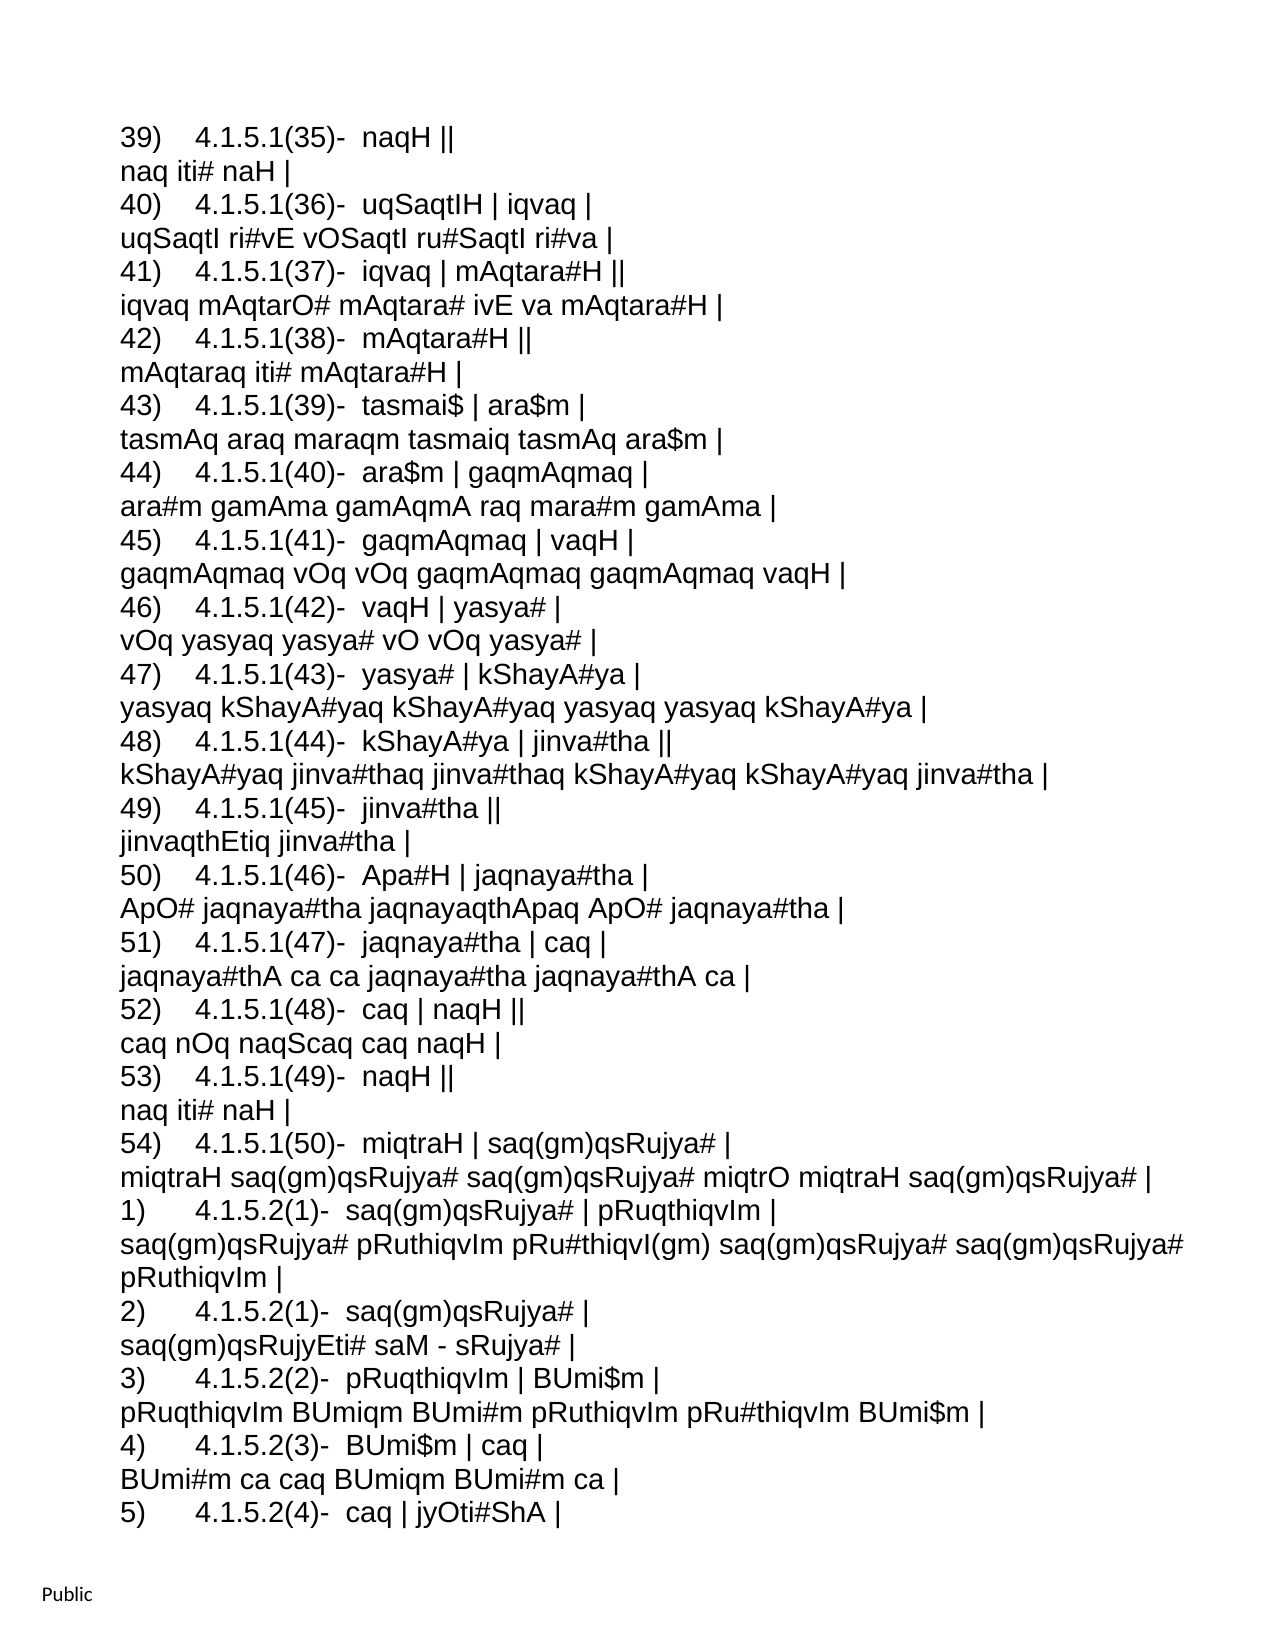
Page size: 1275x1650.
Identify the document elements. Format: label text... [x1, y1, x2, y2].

text 1) 4.1.5.2(1)- saq(gm)qsRujya# | pRuqthiqvIm | [120, 1193, 1200, 1227]
text 52) 4.1.5.1(48)- caq | naqH || [120, 992, 1200, 1026]
text ApO# jaqnaya#tha jaqnayaqthApaq ApO# jaqnaya#tha | [120, 891, 1200, 925]
text 4) 4.1.5.2(3)- BUmi$m | caq | [120, 1428, 1200, 1462]
text 49) 4.1.5.1(45)- jinva#tha || [120, 791, 1200, 824]
text 44) 4.1.5.1(40)- ara$m | gaqmAqmaq | [120, 455, 1200, 489]
text uqSaqtI ri#vE vOSaqtI ru#SaqtI ri#va | [120, 221, 1200, 254]
text saq(gm)qsRujya# pRuthiqvIm pRu#thiqvI(gm) saq(gm)qsRujya# saq(gm)qsRujya# pRuthiqvIm | [120, 1227, 1200, 1294]
text 5) 4.1.5.2(4)- caq | jyOti#ShA | [120, 1495, 1200, 1529]
text 54) 4.1.5.1(50)- miqtraH | saq(gm)qsRujya# | [120, 1126, 1200, 1160]
text pRuqthiqvIm BUmiqm BUmi#m pRuthiqvIm pRu#thiqvIm BUmi$m | [120, 1394, 1200, 1428]
text ara#m gamAma gamAqmA raq mara#m gamAma | [120, 489, 1200, 522]
text gaqmAqmaq vOq vOq gaqmAqmaq gaqmAqmaq vaqH | [120, 556, 1200, 589]
text mAqtaraq iti# mAqtara#H | [120, 355, 1200, 388]
text 41) 4.1.5.1(37)- iqvaq | mAqtara#H || [120, 254, 1200, 288]
text tasmAq araq maraqm tasmaiq tasmAq ara$m | [120, 422, 1200, 455]
text iqvaq mAqtarO# mAqtara# ivE va mAqtara#H | [120, 288, 1200, 321]
text 48) 4.1.5.1(44)- kShayA#ya | jinva#tha || [120, 724, 1200, 757]
text jinvaqthEtiq jinva#tha | [120, 824, 1200, 858]
text 40) 4.1.5.1(36)- uqSaqtIH | iqvaq | [120, 187, 1200, 221]
text caq nOq naqScaq caq naqH | [120, 1026, 1200, 1059]
text naq iti# naH | [120, 153, 1200, 187]
text miqtraH saq(gm)qsRujya# saq(gm)qsRujya# miqtrO miqtraH saq(gm)qsRujya# | [120, 1160, 1200, 1193]
text kShayA#yaq jinva#thaq jinva#thaq kShayA#yaq kShayA#yaq jinva#tha | [120, 757, 1200, 791]
text 45) 4.1.5.1(41)- gaqmAqmaq | vaqH | [120, 522, 1200, 556]
text 53) 4.1.5.1(49)- naqH || [120, 1059, 1200, 1093]
text vOq yasyaq yasya# vO vOq yasya# | [120, 623, 1200, 657]
text 47) 4.1.5.1(43)- yasya# | kShayA#ya | [120, 657, 1200, 690]
text naq iti# naH | [120, 1093, 1200, 1126]
text 42) 4.1.5.1(38)- mAqtara#H || [120, 321, 1200, 355]
text yasyaq kShayA#yaq kShayA#yaq yasyaq yasyaq kShayA#ya | [120, 690, 1200, 724]
text 39) 4.1.5.1(35)- naqH || [120, 120, 1200, 153]
text 50) 4.1.5.1(46)- Apa#H | jaqnaya#tha | [120, 858, 1200, 891]
text 51) 4.1.5.1(47)- jaqnaya#tha | caq | [120, 925, 1200, 958]
text 3) 4.1.5.2(2)- pRuqthiqvIm | BUmi$m | [120, 1361, 1200, 1394]
text 46) 4.1.5.1(42)- vaqH | yasya# | [120, 589, 1200, 623]
text jaqnaya#thA ca ca jaqnaya#tha jaqnaya#thA ca | [120, 958, 1200, 992]
text 43) 4.1.5.1(39)- tasmai$ | ara$m | [120, 388, 1200, 422]
text BUmi#m ca caq BUmiqm BUmi#m ca | [120, 1462, 1200, 1495]
text 2) 4.1.5.2(1)- saq(gm)qsRujya# | [120, 1294, 1200, 1327]
text saq(gm)qsRujyEti# saM - sRujya# | [120, 1327, 1200, 1361]
